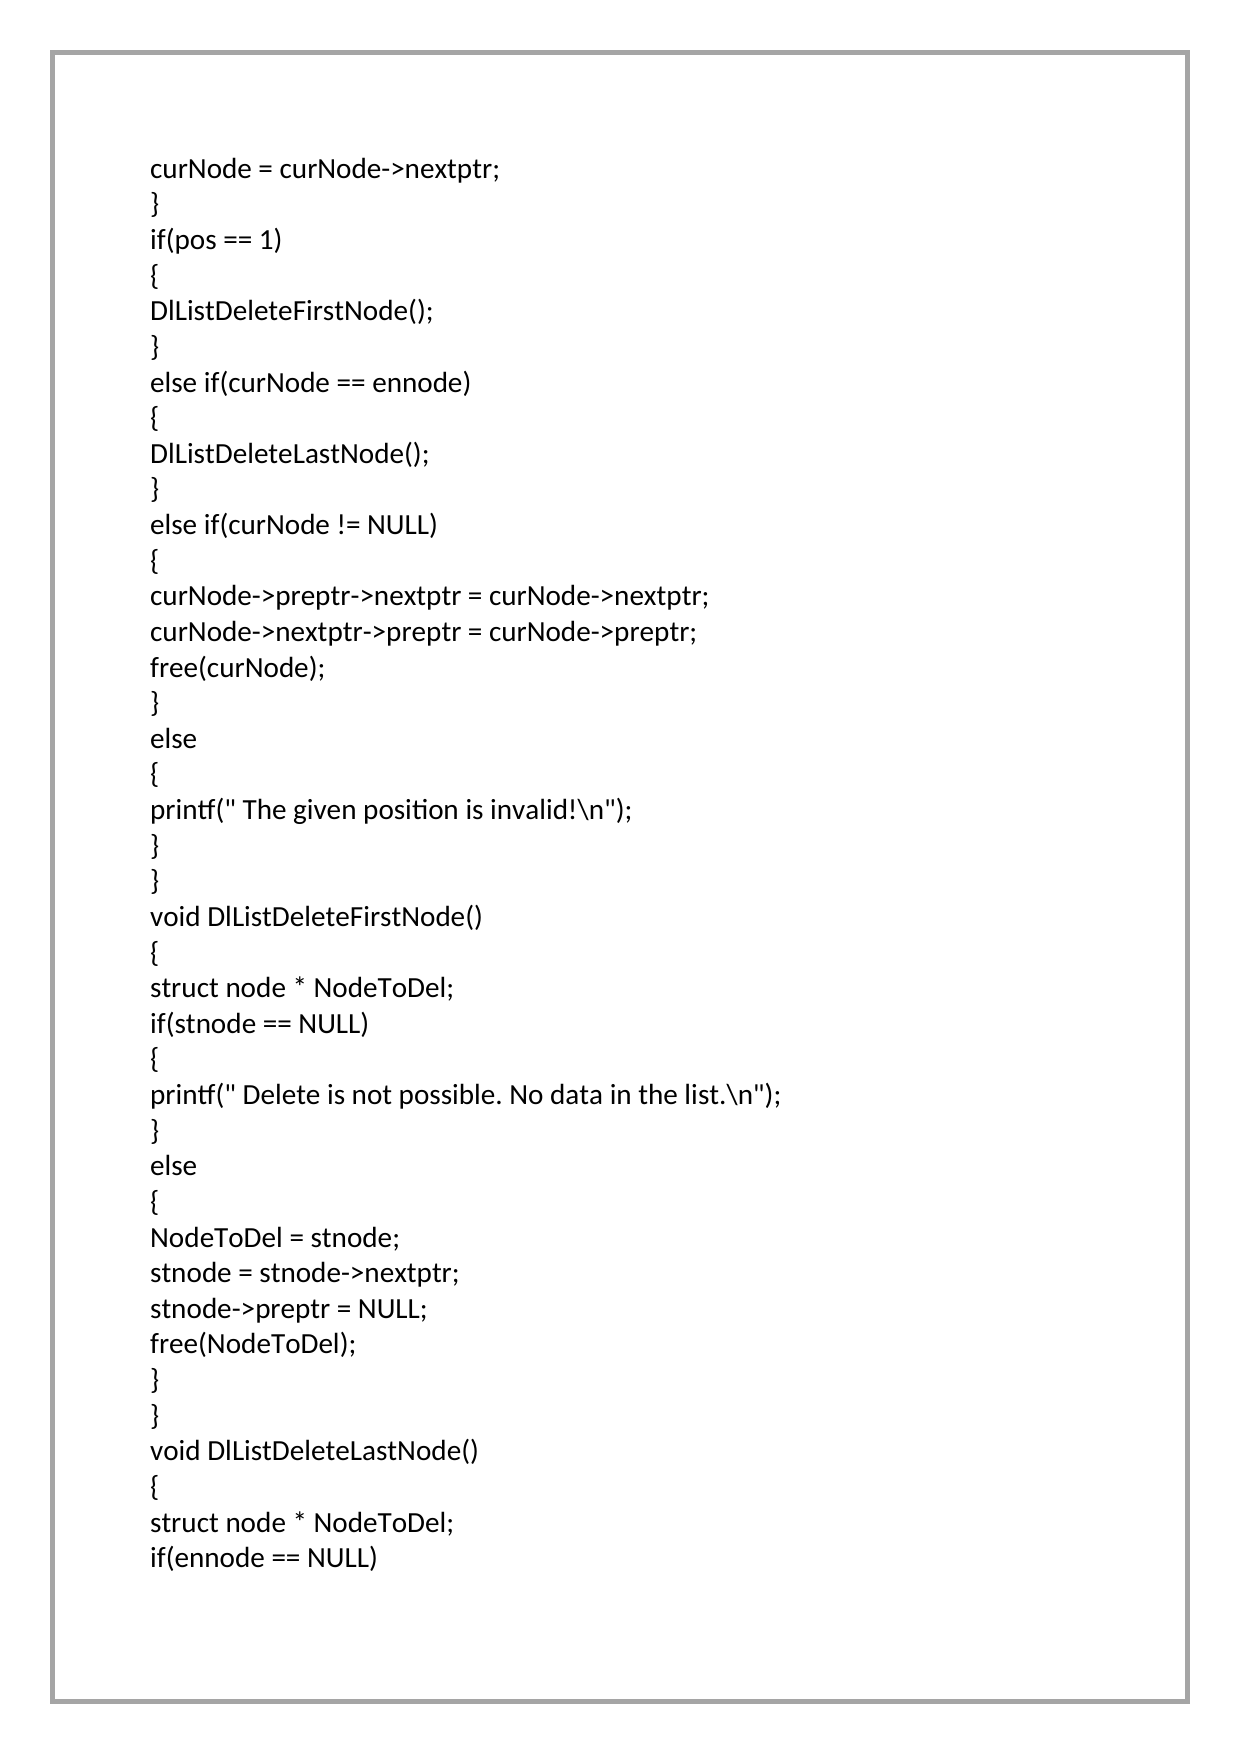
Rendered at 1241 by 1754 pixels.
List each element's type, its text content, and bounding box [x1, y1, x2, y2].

text void DlListDeleteLastNode() [150, 1432, 1090, 1468]
text printf(" Delete is not possible. No data in the list.\n"); [150, 1076, 1090, 1112]
text else [150, 720, 1090, 756]
text else if(curNode != NULL) [150, 506, 1090, 542]
text { [150, 1041, 1090, 1076]
text { [150, 542, 1090, 577]
text if(ennode == NULL) [150, 1539, 1090, 1575]
text { [150, 399, 1090, 435]
text { [150, 756, 1090, 791]
text { [150, 1468, 1090, 1504]
text stnode->preptr = NULL; [150, 1290, 1090, 1326]
text free(NodeToDel); [150, 1326, 1090, 1361]
text stnode = stnode->nextptr; [150, 1254, 1090, 1290]
text NodeToDel = stnode; [150, 1219, 1090, 1254]
text else [150, 1147, 1090, 1183]
text printf(" The given position is invalid!\n"); [150, 791, 1090, 827]
text curNode->preptr->nextptr = curNode->nextptr; [150, 577, 1090, 613]
text if(pos == 1) [150, 221, 1090, 257]
text if(stnode == NULL) [150, 1005, 1090, 1041]
text } [150, 1361, 1090, 1397]
text else if(curNode == ennode) [150, 364, 1090, 399]
text struct node * NodeToDel; [150, 1504, 1090, 1539]
text { [150, 934, 1090, 969]
text } [150, 684, 1090, 720]
text DlListDeleteFirstNode(); [150, 292, 1090, 328]
text { [150, 1183, 1090, 1219]
text DlListDeleteLastNode(); [150, 435, 1090, 471]
text curNode->nextptr->preptr = curNode->preptr; [150, 613, 1090, 649]
text struct node * NodeToDel; [150, 969, 1090, 1005]
text free(curNode); [150, 649, 1090, 684]
text } [150, 827, 1090, 862]
text } [150, 1112, 1090, 1147]
text } [150, 1397, 1090, 1432]
text } [150, 328, 1090, 364]
text } [150, 862, 1090, 898]
text curNode = curNode->nextptr; [150, 150, 1090, 186]
text } [150, 471, 1090, 506]
text void DlListDeleteFirstNode() [150, 898, 1090, 934]
text } [150, 186, 1090, 221]
text { [150, 257, 1090, 292]
